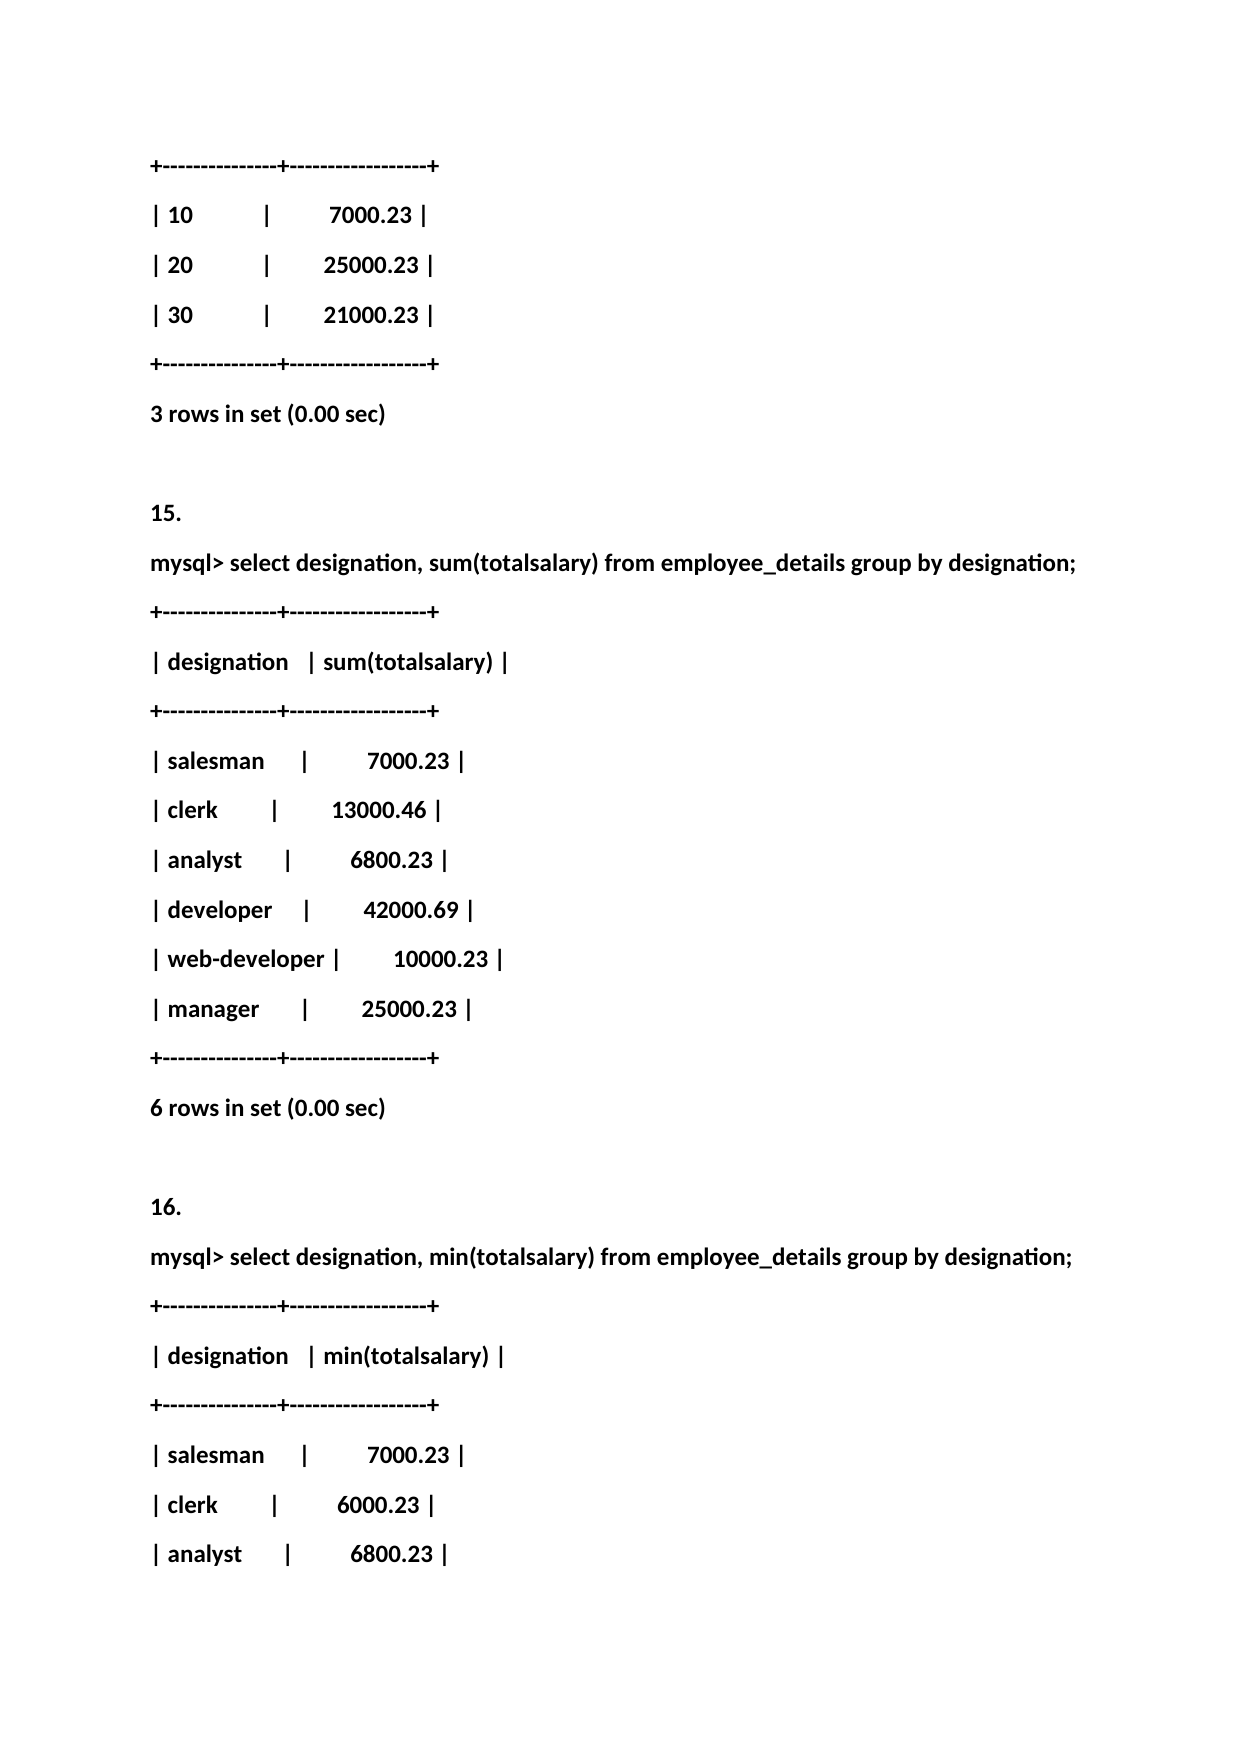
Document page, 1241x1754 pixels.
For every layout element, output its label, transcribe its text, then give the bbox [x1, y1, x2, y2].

text +---------------+------------------+ [150, 596, 1090, 627]
text 15. [150, 497, 1090, 528]
text | developer | 42000.69 | [150, 894, 1090, 924]
text | salesman | 7000.23 | [150, 1439, 1090, 1470]
text | clerk | 6000.23 | [150, 1489, 1090, 1519]
text | 10 | 7000.23 | [150, 199, 1090, 230]
text +---------------+------------------+ [150, 150, 1090, 181]
text mysql> select designation, min(totalsalary) from employee_details group by designation; [150, 1241, 1090, 1271]
text | 30 | 21000.23 | [150, 299, 1090, 329]
text +---------------+------------------+ [150, 1042, 1090, 1073]
text | 20 | 25000.23 | [150, 249, 1090, 280]
text | web-developer | 10000.23 | [150, 943, 1090, 974]
text | clerk | 13000.46 | [150, 794, 1090, 825]
text | salesman | 7000.23 | [150, 745, 1090, 776]
text +---------------+------------------+ [150, 1389, 1090, 1420]
text | manager | 25000.23 | [150, 993, 1090, 1023]
text +---------------+------------------+ [150, 695, 1090, 726]
text | designation | min(totalsalary) | [150, 1340, 1090, 1371]
text +---------------+------------------+ [150, 1290, 1090, 1321]
text mysql> select designation, sum(totalsalary) from employee_details group by designation; [150, 547, 1090, 577]
text | designation | sum(totalsalary) | [150, 646, 1090, 676]
text +---------------+------------------+ [150, 348, 1090, 379]
text 6 rows in set (0.00 sec) [150, 1092, 1090, 1123]
text 16. [150, 1191, 1090, 1222]
text 3 rows in set (0.00 sec) [150, 398, 1090, 428]
text | analyst | 6800.23 | [150, 844, 1090, 875]
text | analyst | 6800.23 | [150, 1538, 1090, 1569]
